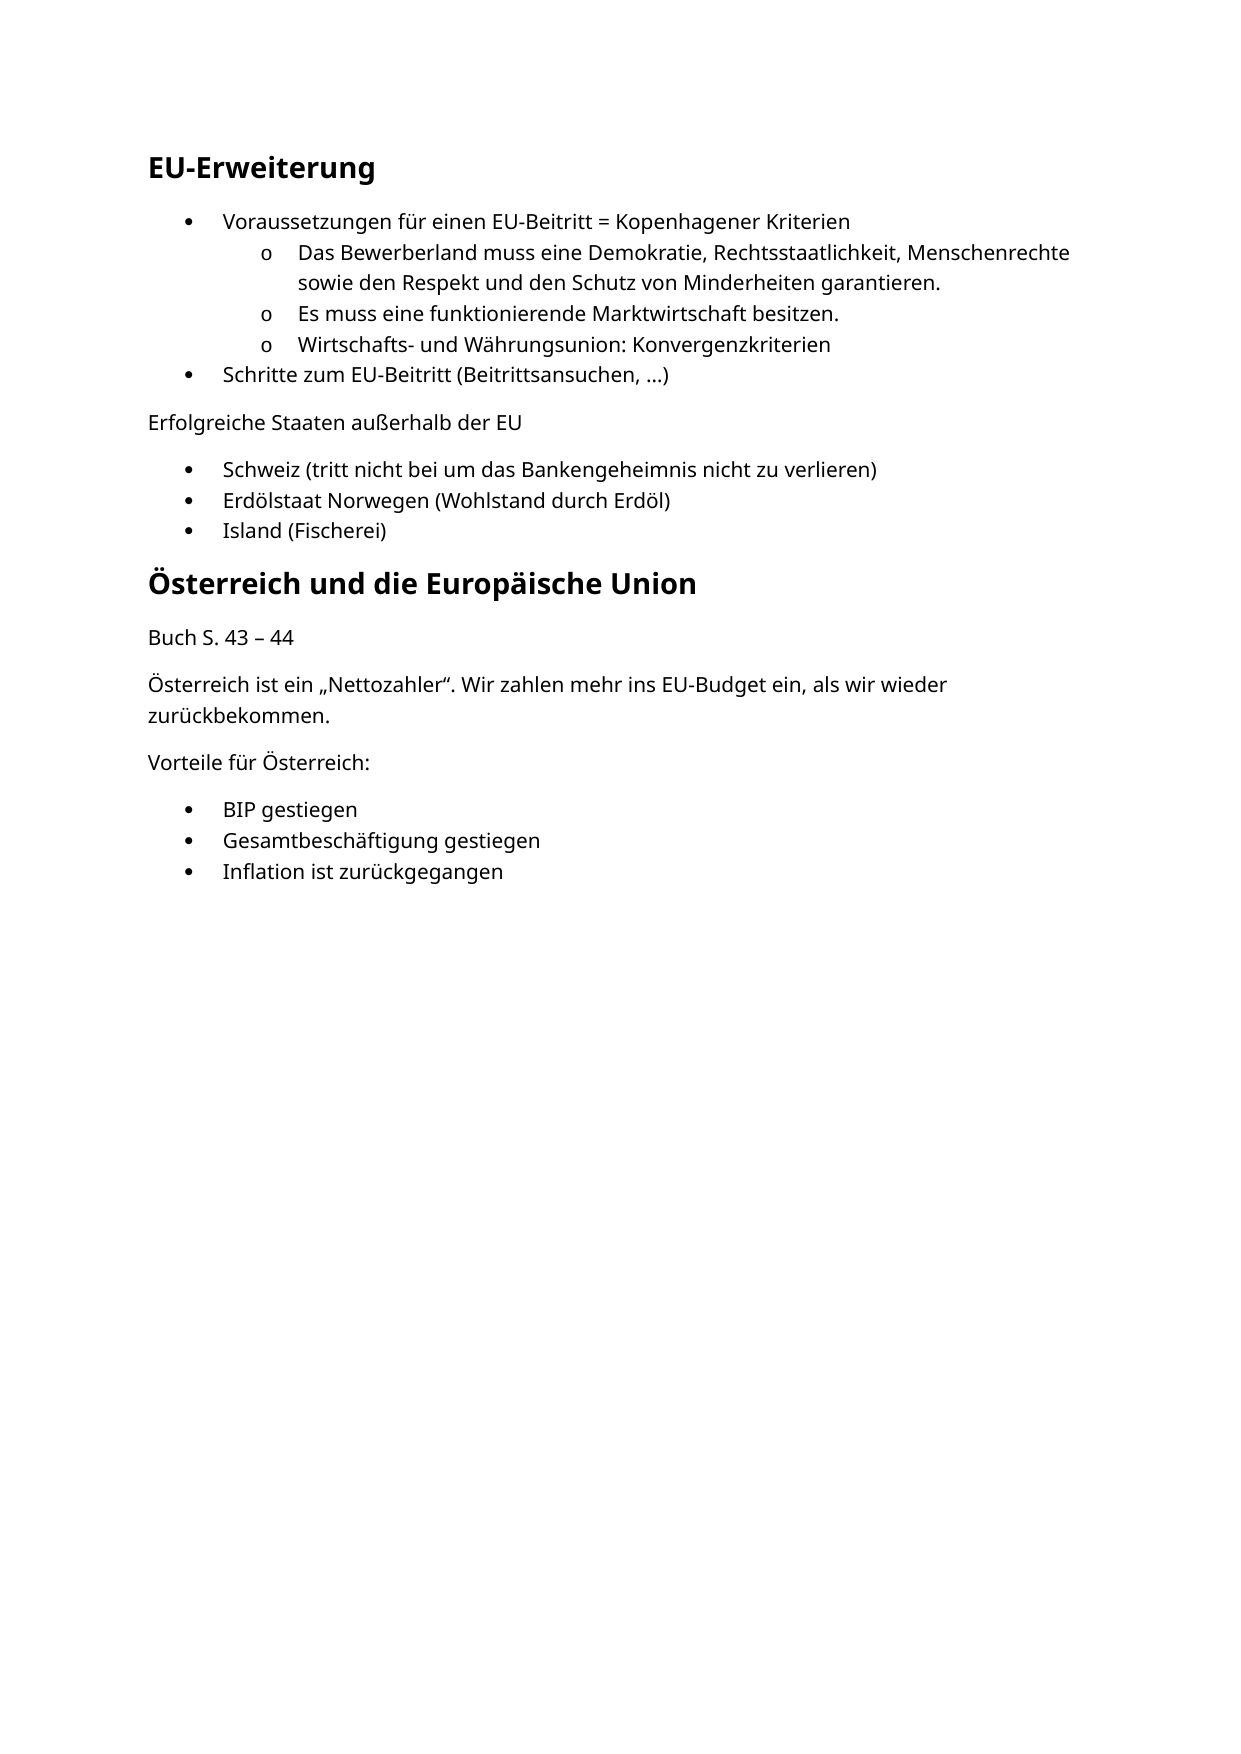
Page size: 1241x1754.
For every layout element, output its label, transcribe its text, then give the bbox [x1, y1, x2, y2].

list Inflation ist zurückgegangen [185, 857, 1093, 885]
list Es muss eine funktionierende Marktwirtschaft besitzen. [260, 299, 1093, 328]
list Schritte zum EU-Beitritt (Beitrittsansuchen, …) [185, 361, 1093, 389]
text Österreich und die Europäische Union [148, 564, 1093, 603]
text Erfolgreiche Staaten außerhalb der EU [148, 408, 1093, 436]
text Vorteile für Österreich: [148, 748, 1093, 777]
list Wirtschafts- und Währungsunion: Konvergenzkriterien [260, 330, 1093, 358]
list Voraussetzungen für einen EU-Beitritt = Kopenhagener Kriterien [185, 207, 1093, 236]
list Gesamtbeschäftigung gestiegen [185, 826, 1093, 855]
list Island (Fischerei) [185, 516, 1093, 545]
list BIP gestiegen [185, 796, 1093, 824]
list Schweiz (tritt nicht bei um das Bankengeheimnis nicht zu verlieren) [185, 455, 1093, 483]
text Buch S. 43 – 44 [148, 623, 1093, 652]
list Erdölstaat Norwegen (Wohlstand durch Erdöl) [185, 486, 1093, 514]
text EU-Erweiterung [148, 148, 1093, 187]
text Österreich ist ein „Nettozahler“. Wir zahlen mehr ins EU-Budget ein, als wir wieder zurückbekommen. [148, 670, 1093, 729]
list Das Bewerberland muss eine Demokratie, Rechtsstaatlichkeit, Menschenrechte sowie den Respekt und den Schutz von Minderheiten garantieren. [260, 238, 1093, 297]
